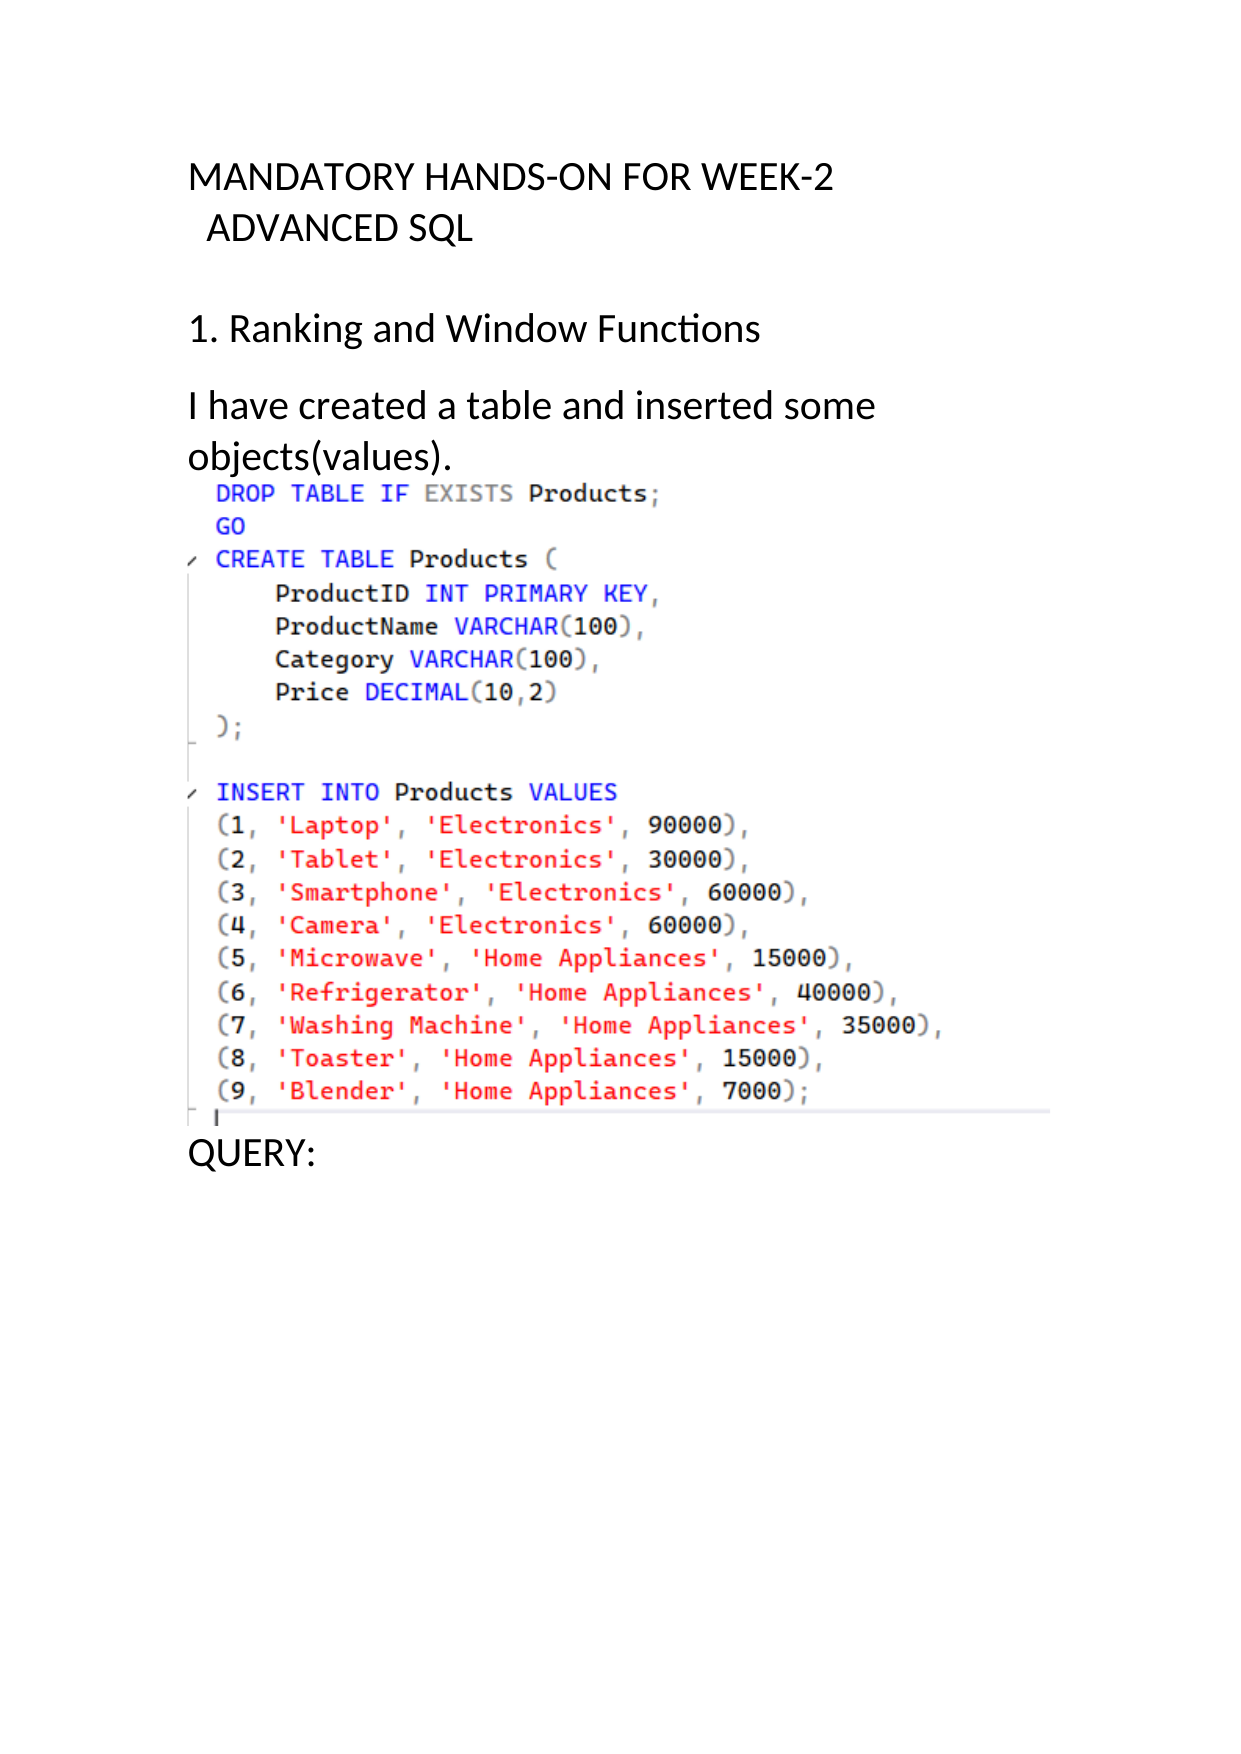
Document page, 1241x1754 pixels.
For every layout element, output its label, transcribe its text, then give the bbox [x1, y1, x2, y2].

text ADVANCED SQL [187, 201, 1053, 252]
list QUERY: [187, 1126, 1053, 1177]
picture [187, 480, 1050, 1126]
list Ranking and Window Functions [187, 302, 1053, 353]
list I have created a table and inserted some objects(values). [187, 379, 1053, 480]
text MANDATORY HANDS-ON FOR WEEK-2 [187, 150, 1053, 201]
